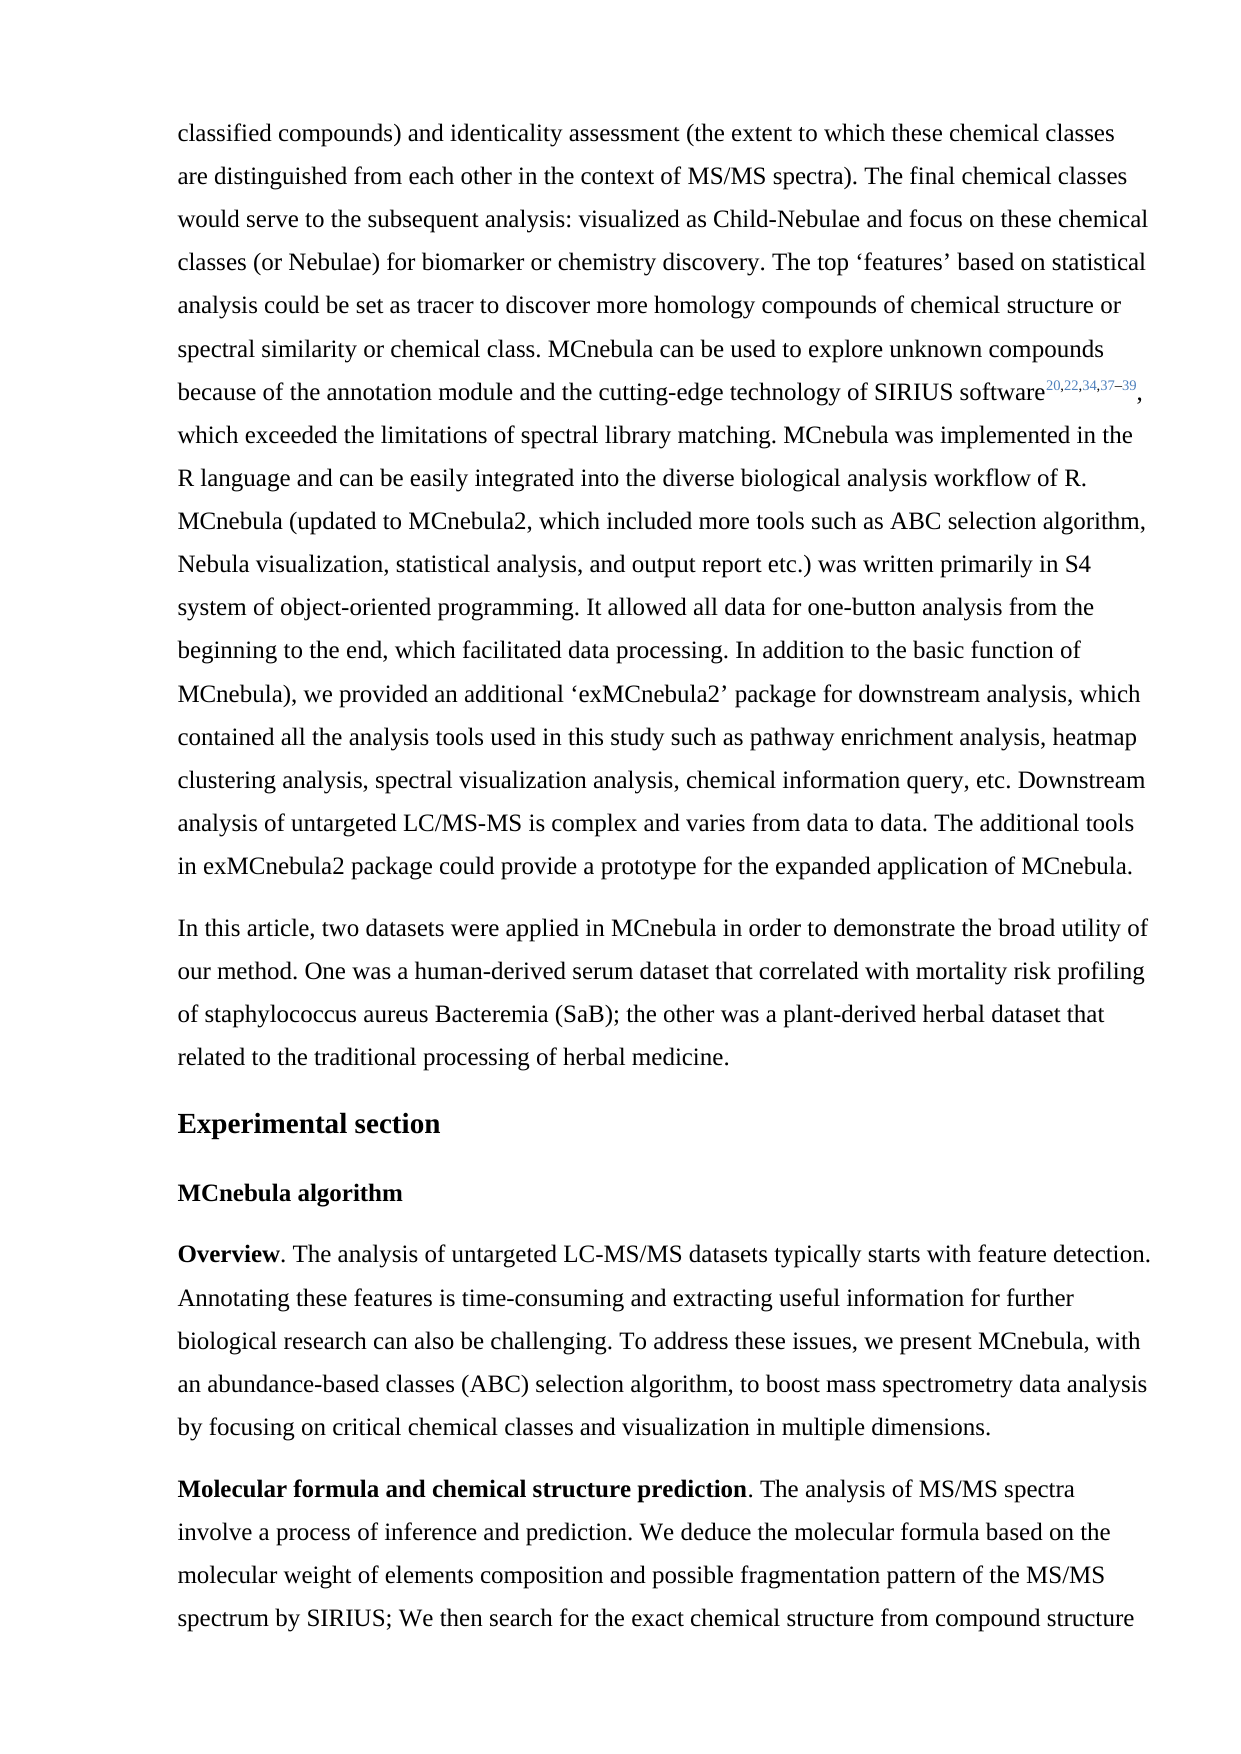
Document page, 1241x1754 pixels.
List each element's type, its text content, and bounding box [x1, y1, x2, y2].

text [177, 1474, 1152, 1632]
text Overview. The analysis of untargeted LC-MS/MS datasets typically starts with feature detection. Annotating these features is time-consuming and extracting useful information for further biological research can also be challenging. To address these issues, we present MCnebula, with an abundance-based classes (ABC) selection algorithm, to boost mass spectrometry data analysis by focusing on critical chemical classes and visualization in multiple dimensions. [177, 1239, 1152, 1441]
subtitle MCnebula algorithm [177, 1178, 1152, 1206]
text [177, 118, 1152, 880]
subtitle Experimental section [177, 1106, 1152, 1140]
text In this article, two datasets were applied in MCnebula in order to demonstrate the broad utility of our method. One was a human-derived serum dataset that correlated with mortality risk profiling of staphylococcus aureus Bacteremia (SaB); the other was a plant-derived herbal dataset that related to the traditional processing of herbal medicine. [177, 913, 1152, 1071]
